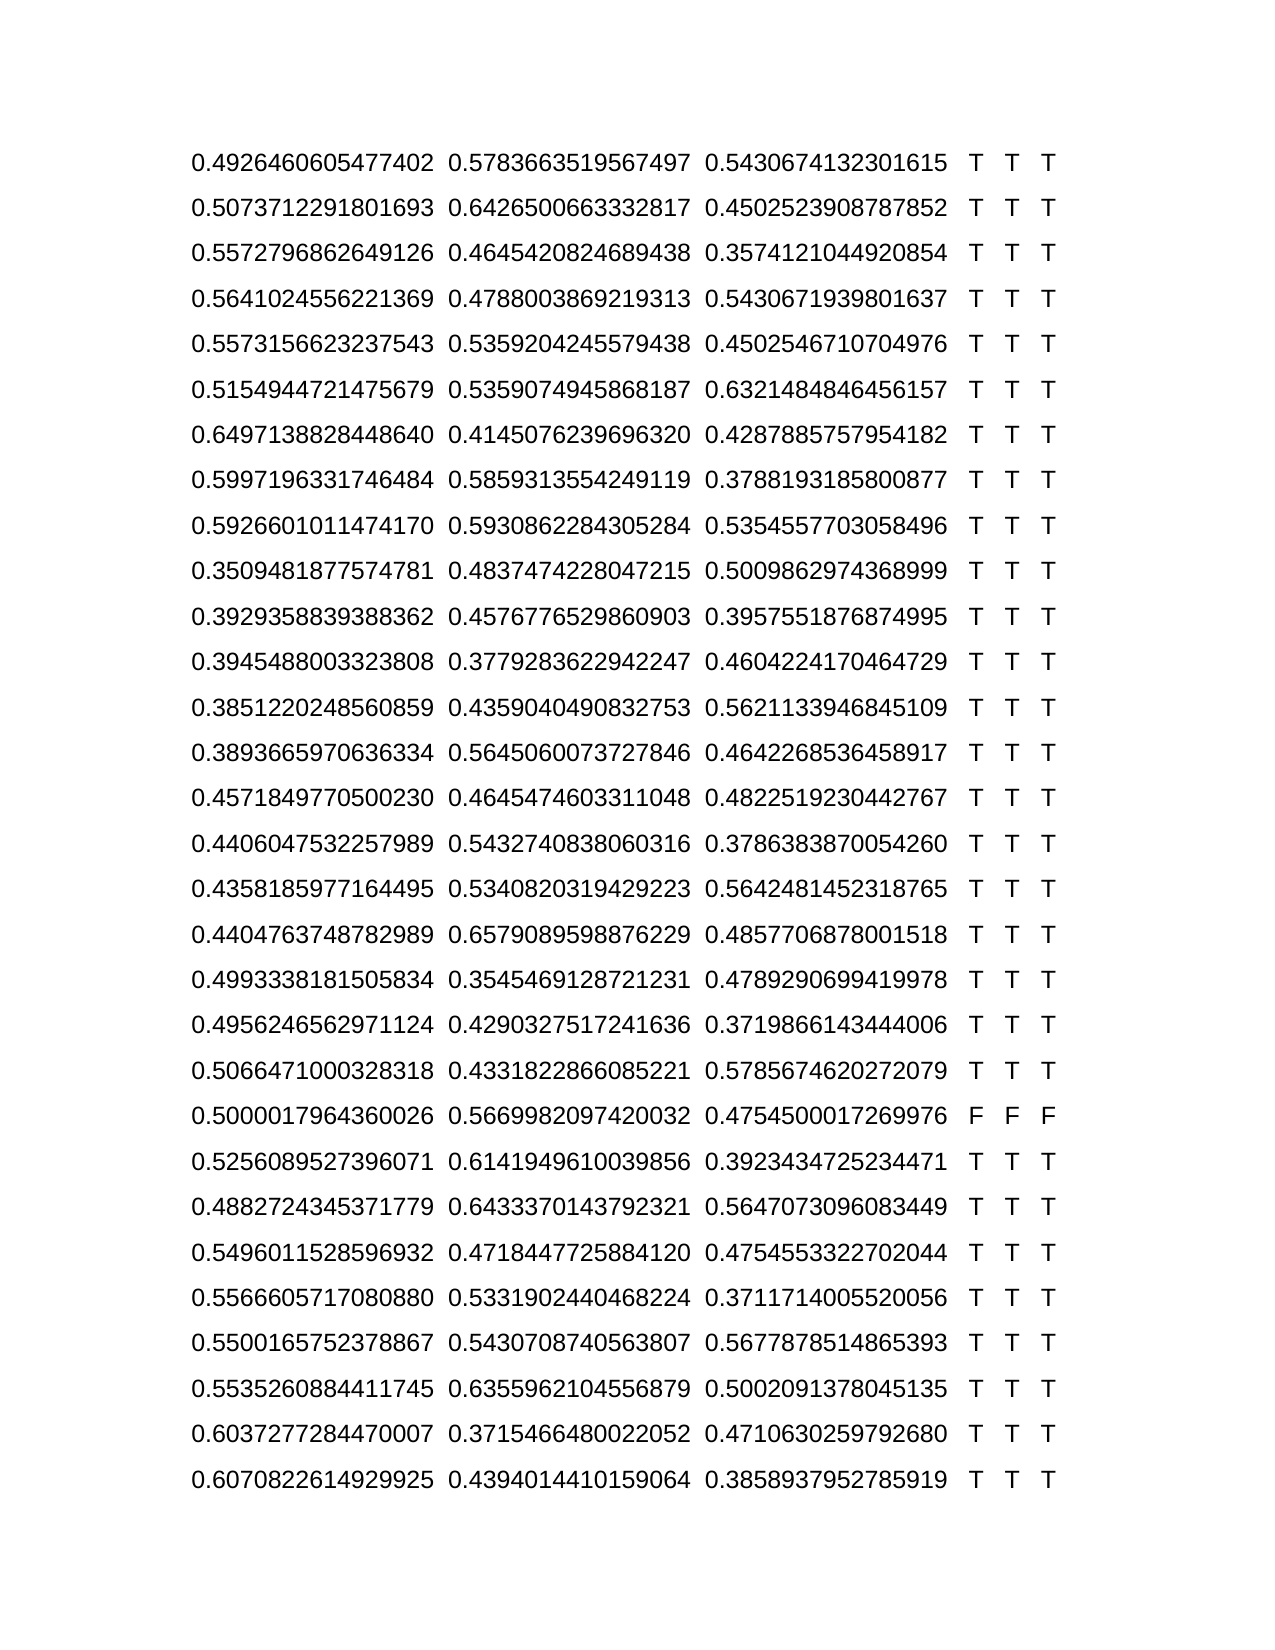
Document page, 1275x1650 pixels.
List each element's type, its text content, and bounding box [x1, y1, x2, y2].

text 0.6070822614929925 0.4394014410159064 0.3858937952785919 T T T [177, 1465, 1098, 1493]
text 0.5500165752378867 0.5430708740563807 0.5677878514865393 T T T [177, 1328, 1098, 1357]
text 0.6037277284470007 0.3715466480022052 0.4710630259792680 T T T [177, 1419, 1098, 1448]
text 0.3509481877574781 0.4837474228047215 0.5009862974368999 T T T [177, 556, 1098, 585]
text 0.5573156623237543 0.5359204245579438 0.4502546710704976 T T T [177, 329, 1098, 358]
text 0.5997196331746484 0.5859313554249119 0.3788193185800877 T T T [177, 466, 1098, 494]
text 0.4882724345371779 0.6433370143792321 0.5647073096083449 T T T [177, 1192, 1098, 1221]
text 0.5566605717080880 0.5331902440468224 0.3711714005520056 T T T [177, 1283, 1098, 1312]
text 0.5641024556221369 0.4788003869219313 0.5430671939801637 T T T [177, 284, 1098, 313]
text 0.3945488003323808 0.3779283622942247 0.4604224170464729 T T T [177, 647, 1098, 676]
text 0.5073712291801693 0.6426500663332817 0.4502523908787852 T T T [177, 193, 1098, 222]
text 0.4406047532257989 0.5432740838060316 0.3786383870054260 T T T [177, 829, 1098, 858]
text 0.4404763748782989 0.6579089598876229 0.4857706878001518 T T T [177, 920, 1098, 948]
text 0.4956246562971124 0.4290327517241636 0.3719866143444006 T T T [177, 1011, 1098, 1039]
text 0.6497138828448640 0.4145076239696320 0.4287885757954182 T T T [177, 420, 1098, 449]
text 0.5572796862649126 0.4645420824689438 0.3574121044920854 T T T [177, 238, 1098, 267]
text 0.3893665970636334 0.5645060073727846 0.4642268536458917 T T T [177, 738, 1098, 767]
text 0.5000017964360026 0.5669982097420032 0.4754500017269976 F F F [177, 1101, 1098, 1130]
text 0.3851220248560859 0.4359040490832753 0.5621133946845109 T T T [177, 693, 1098, 721]
text 0.5535260884411745 0.6355962104556879 0.5002091378045135 T T T [177, 1374, 1098, 1403]
text 0.5256089527396071 0.6141949610039856 0.3923434725234471 T T T [177, 1147, 1098, 1176]
text 0.5066471000328318 0.4331822866085221 0.5785674620272079 T T T [177, 1056, 1098, 1085]
text 0.5926601011474170 0.5930862284305284 0.5354557703058496 T T T [177, 511, 1098, 540]
text 0.4993338181505834 0.3545469128721231 0.4789290699419978 T T T [177, 965, 1098, 994]
text 0.5496011528596932 0.4718447725884120 0.4754553322702044 T T T [177, 1238, 1098, 1266]
text 0.4358185977164495 0.5340820319429223 0.5642481452318765 T T T [177, 874, 1098, 903]
text 0.4571849770500230 0.4645474603311048 0.4822519230442767 T T T [177, 783, 1098, 812]
text 0.3929358839388362 0.4576776529860903 0.3957551876874995 T T T [177, 602, 1098, 631]
text 0.4926460605477402 0.5783663519567497 0.5430674132301615 T T T [177, 148, 1098, 176]
text 0.5154944721475679 0.5359074945868187 0.6321484846456157 T T T [177, 375, 1098, 403]
